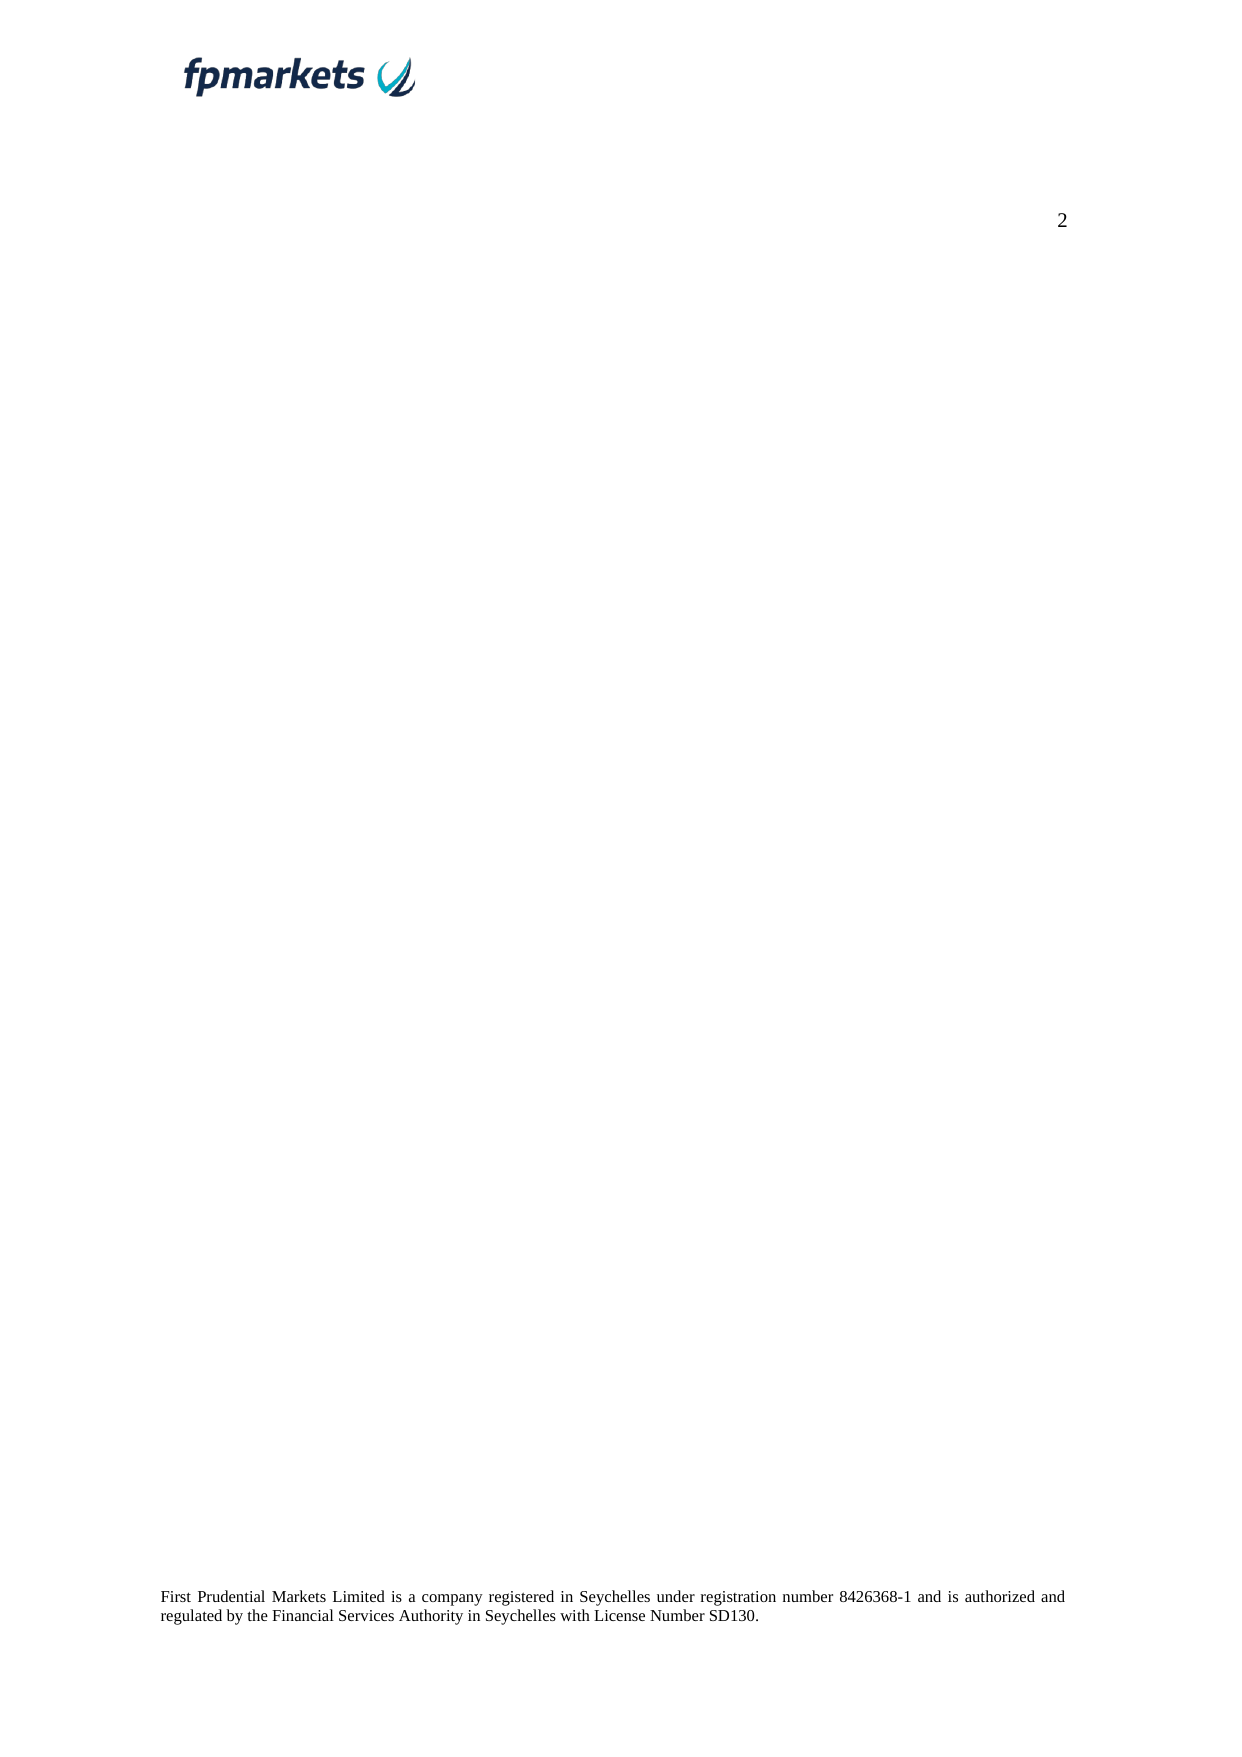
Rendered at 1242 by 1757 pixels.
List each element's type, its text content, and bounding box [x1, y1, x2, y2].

text 2 [152, 207, 1067, 232]
picture [183, 56, 415, 97]
